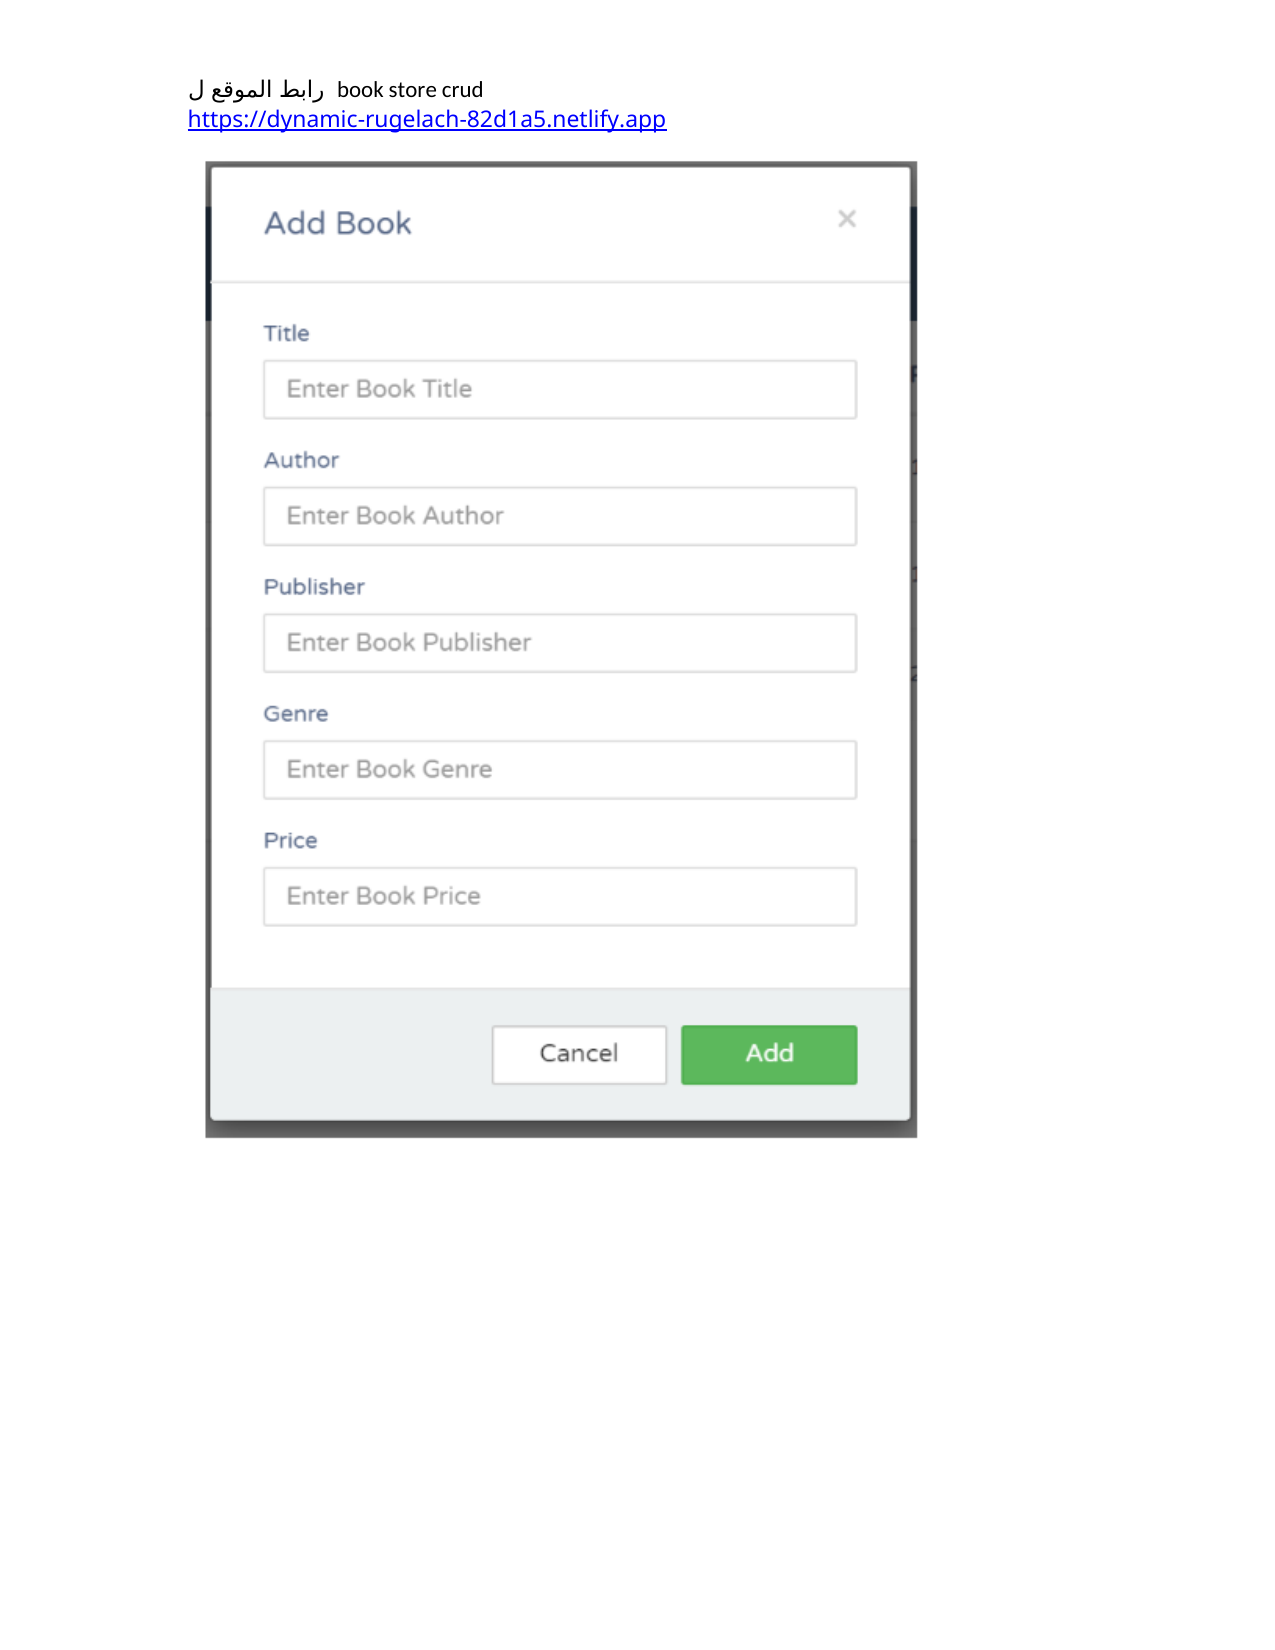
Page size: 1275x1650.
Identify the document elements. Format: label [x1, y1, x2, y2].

picture [187, 150, 944, 1157]
